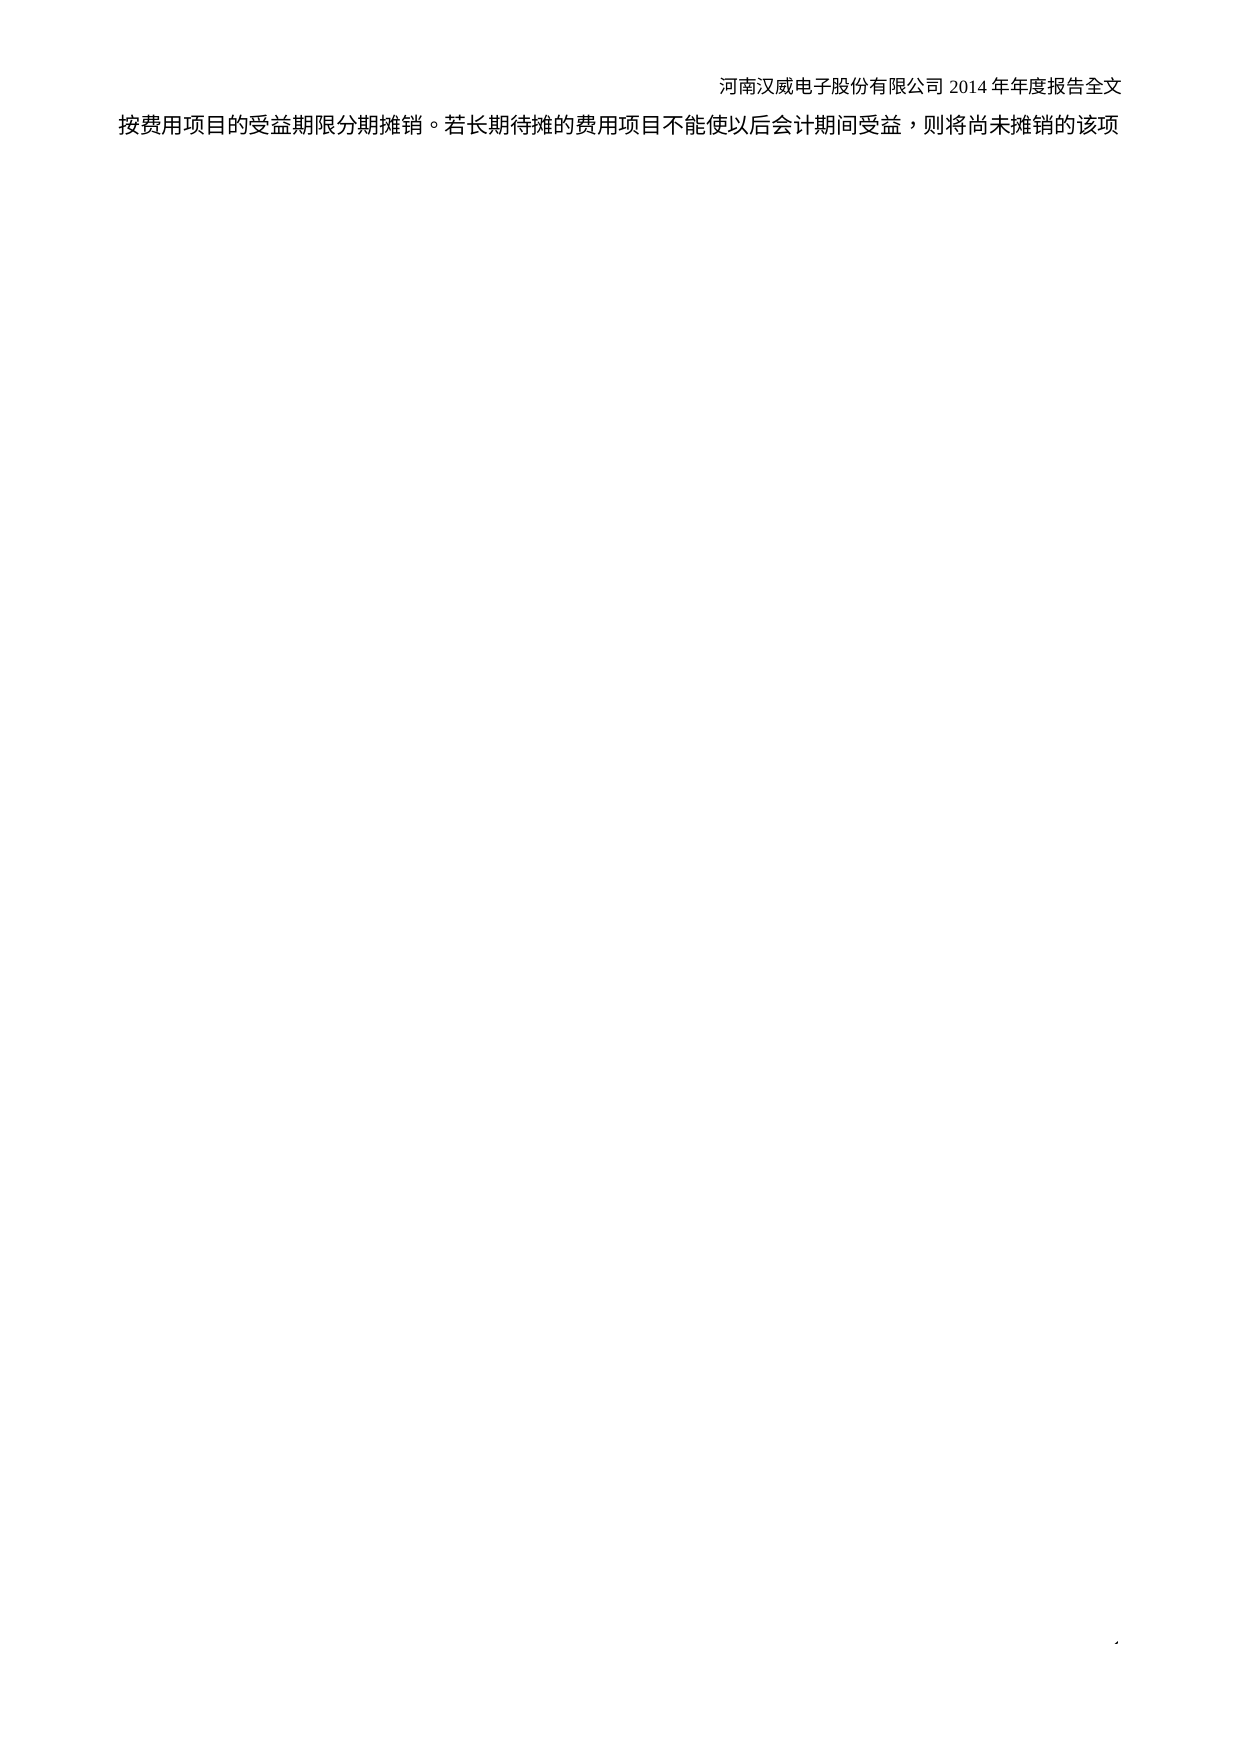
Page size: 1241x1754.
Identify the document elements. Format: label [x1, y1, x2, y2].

text [118, 110, 1122, 140]
